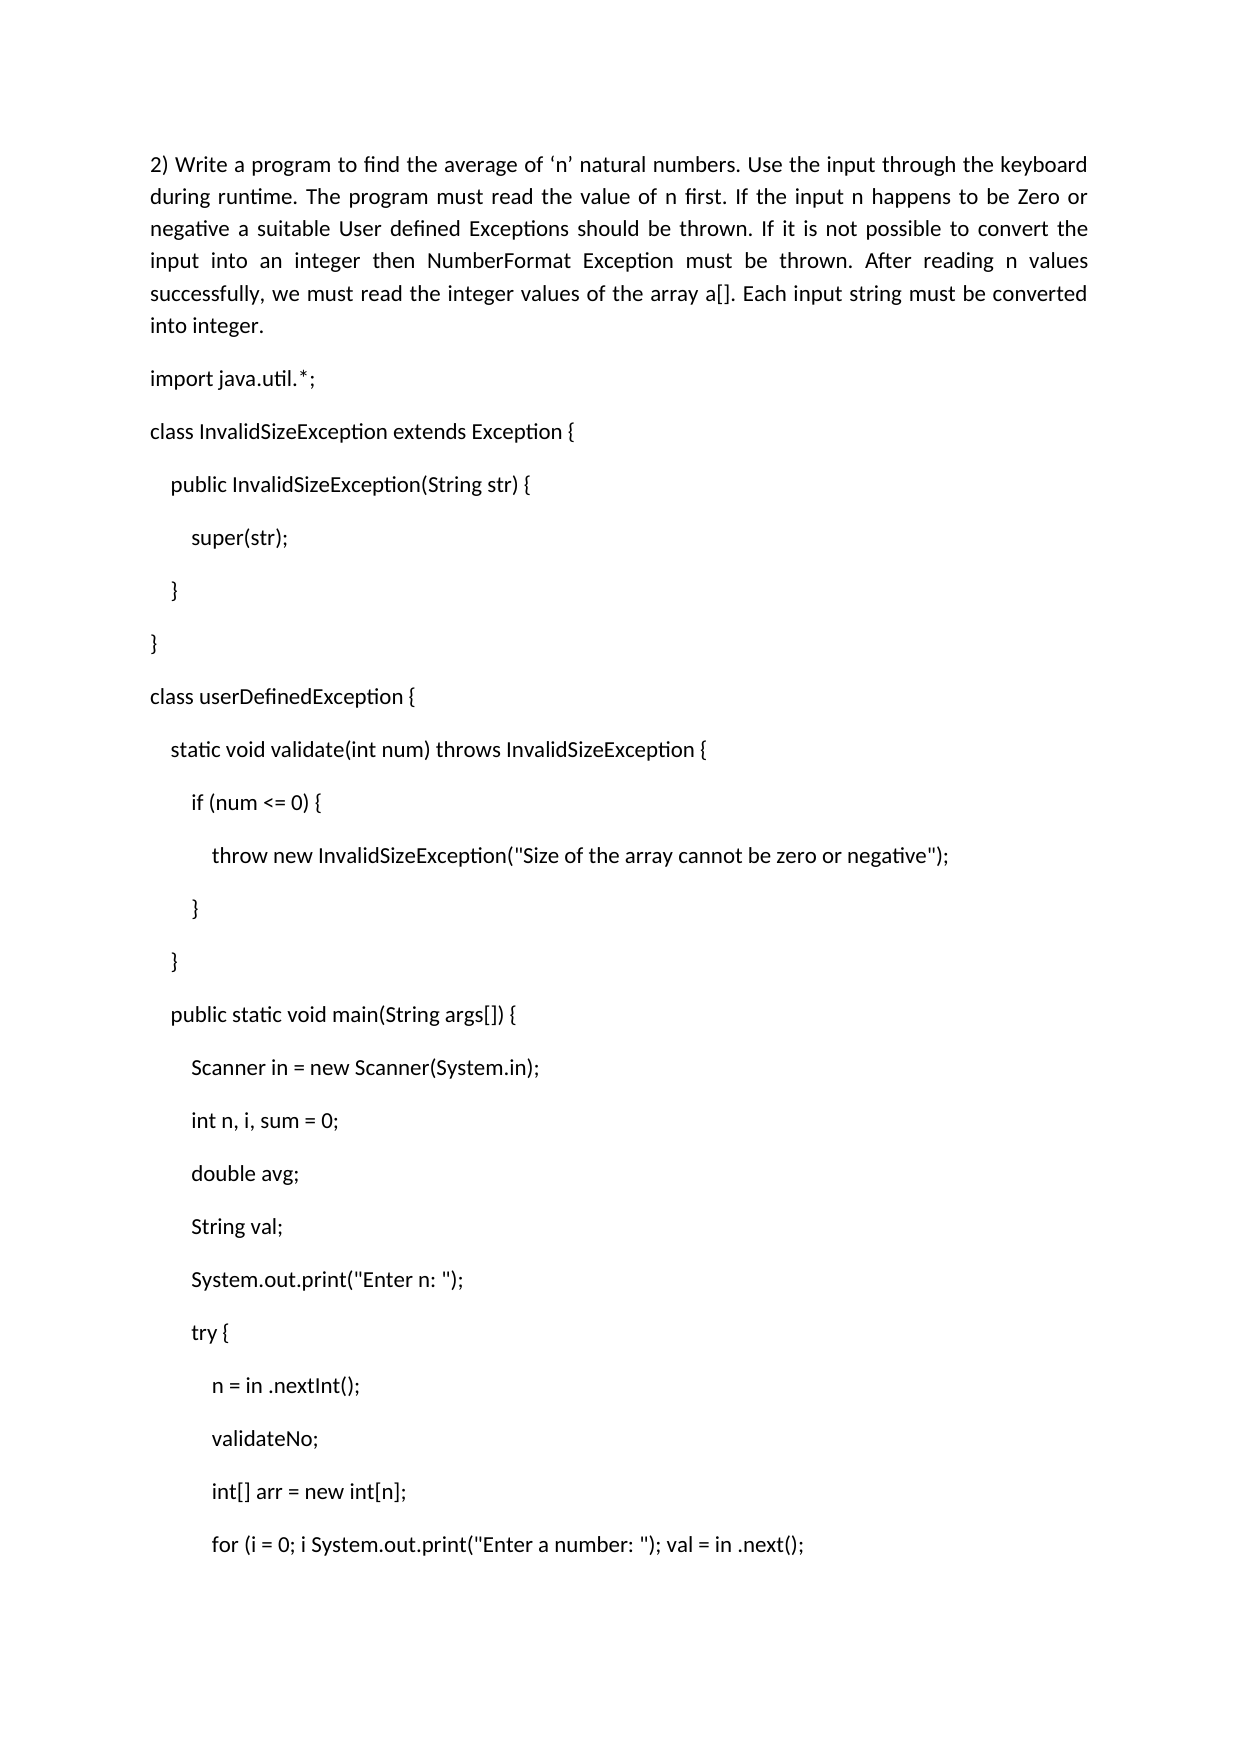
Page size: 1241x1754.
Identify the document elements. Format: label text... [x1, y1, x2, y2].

text int[] arr = new int[n]; [150, 1477, 1090, 1505]
text try { [150, 1318, 1090, 1346]
text class InvalidSizeException extends Exception { [150, 417, 1090, 445]
text int n, i, sum = 0; [150, 1106, 1090, 1134]
text static void validate(int num) throws InvalidSizeException { [150, 735, 1090, 763]
text if (num <= 0) { [150, 788, 1090, 816]
text n = in .nextInt(); [150, 1371, 1090, 1399]
text double avg; [150, 1159, 1090, 1187]
text super(str); [150, 523, 1090, 551]
text validateNo; [150, 1424, 1090, 1452]
text System.out.print("Enter n: "); [150, 1265, 1090, 1293]
text 2) Write a program to find the average of ‘n’ natural numbers. Use the input through the keyboard during runtime. The program must read the value of n first. If the input n happens to be Zero or negative a suitable User defined Exceptions should be thrown. If it is not possible to convert the input into an integer then NumberFormat Exception must be thrown. After reading n values successfully, we must read the integer values of the array a[]. Each input string must be converted into integer. [150, 150, 1090, 339]
text } [150, 629, 1090, 657]
text throw new InvalidSizeException("Size of the array cannot be zero or negative"); [150, 841, 1090, 869]
text public static void main(String args[]) { [150, 1000, 1090, 1028]
text Scanner in = new Scanner(System.in); [150, 1053, 1090, 1081]
text } [150, 894, 1090, 922]
text import java.util.*; [150, 364, 1090, 392]
text class userDefinedException { [150, 682, 1090, 710]
text String val; [150, 1212, 1090, 1240]
text } [150, 576, 1090, 604]
text for (i = 0; i System.out.print("Enter a number: "); val = in .next(); [150, 1530, 1090, 1558]
text public InvalidSizeException(String str) { [150, 470, 1090, 498]
text } [150, 947, 1090, 975]
